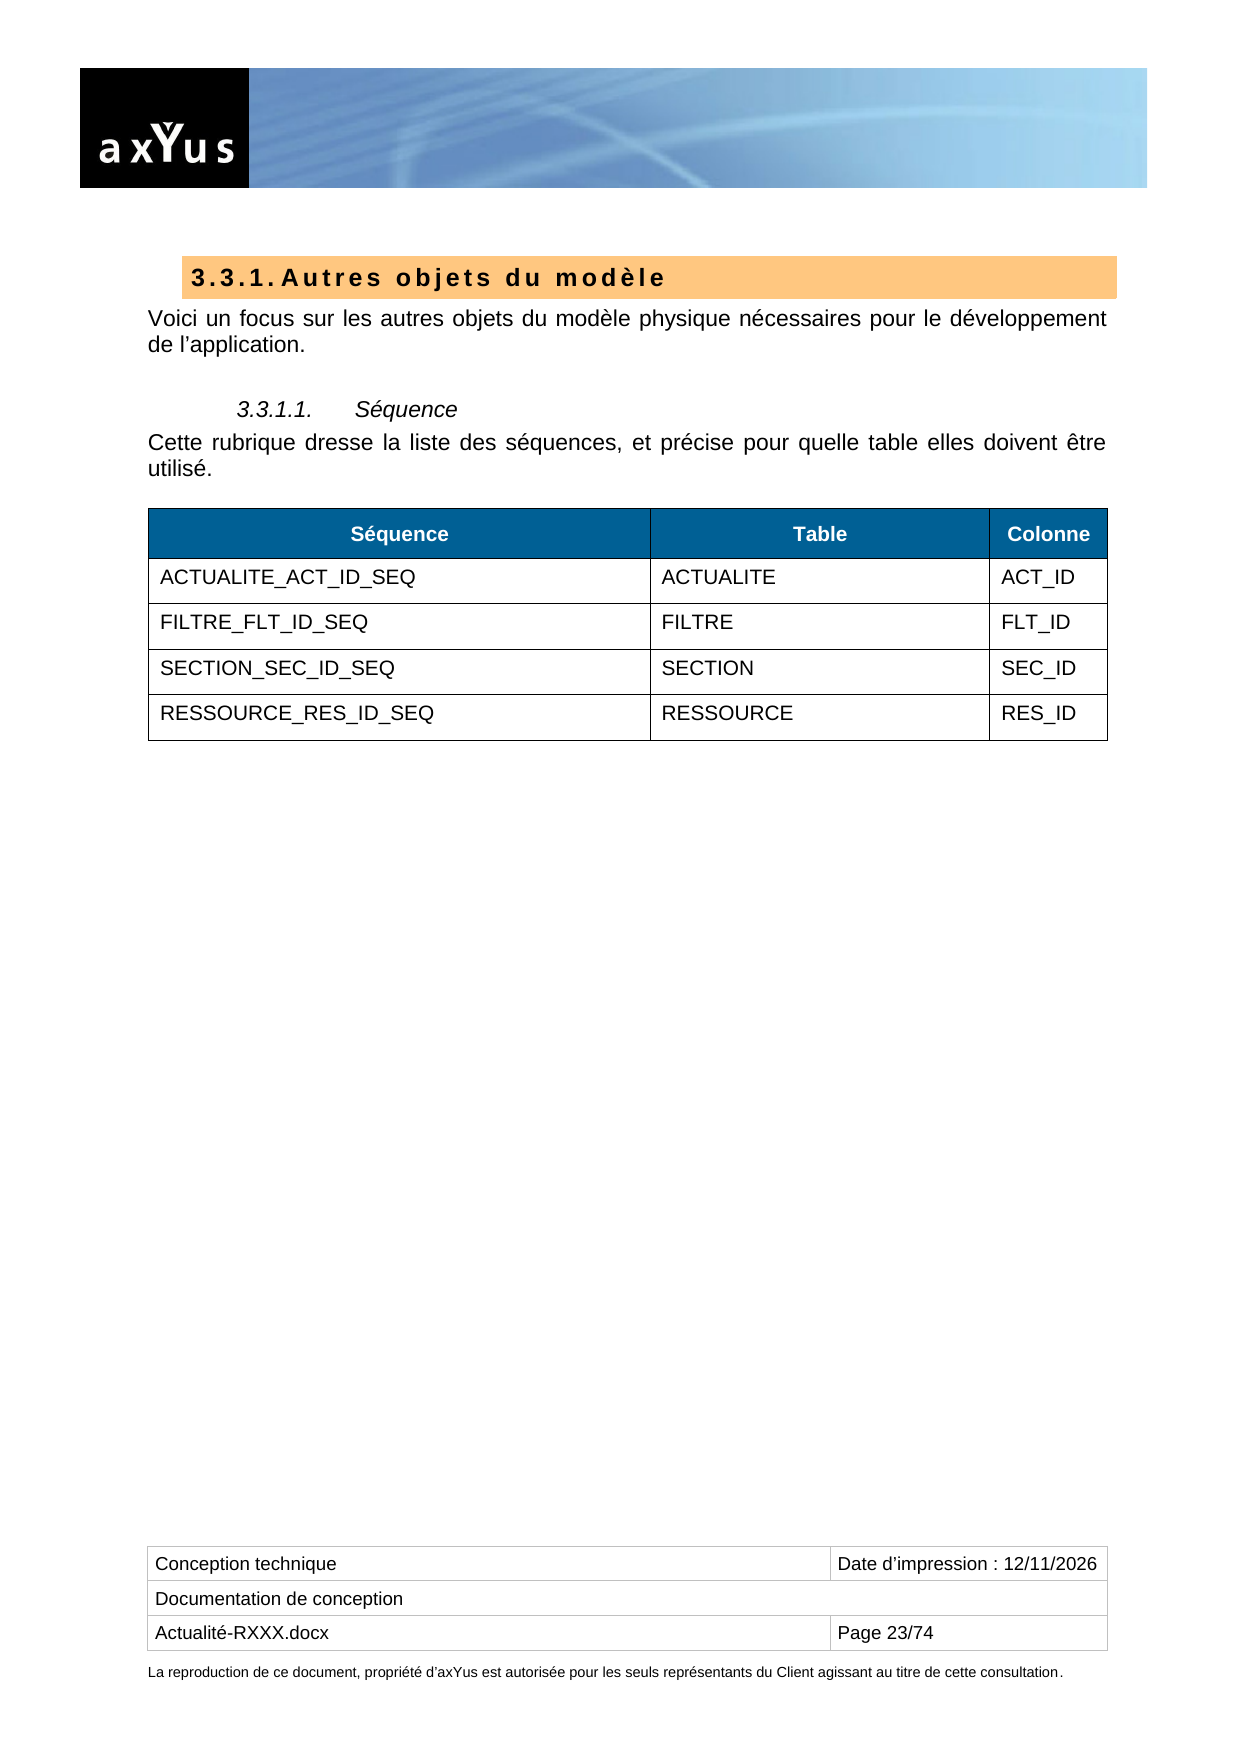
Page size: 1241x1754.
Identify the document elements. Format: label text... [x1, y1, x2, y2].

table_cell FILTRE_FLT_ID_SEQ [149, 604, 650, 649]
table_cell FLT_ID [990, 604, 1107, 649]
table_cell RES_ID [990, 695, 1107, 739]
table_header Colonne [990, 509, 1107, 558]
table_cell RESSOURCE_RES_ID_SEQ [149, 695, 650, 739]
table_cell FILTRE [651, 604, 989, 649]
table_header Table [651, 509, 989, 558]
table_cell SECTION [651, 650, 989, 694]
text Voici un focus sur les autres objets du modèle physique nécessaires pour le développement de l’application. [148, 304, 1107, 357]
table_cell ACTUALITE_ACT_ID_SEQ [149, 559, 650, 603]
picture [80, 68, 1148, 188]
table_header Séquence [149, 509, 650, 558]
table_cell SECTION_SEC_ID_SEQ [149, 650, 650, 694]
table_cell ACT_ID [990, 559, 1107, 603]
table_cell RESSOURCE [651, 695, 989, 739]
subtitle Autres objets du modèle [183, 257, 1116, 298]
table_cell SEC_ID [990, 650, 1107, 694]
text Cette rubrique dresse la liste des séquences, et précise pour quelle table elles doivent être utilisé. [148, 429, 1107, 481]
subtitle Séquence [236, 396, 1107, 422]
table_cell ACTUALITE [651, 559, 989, 603]
